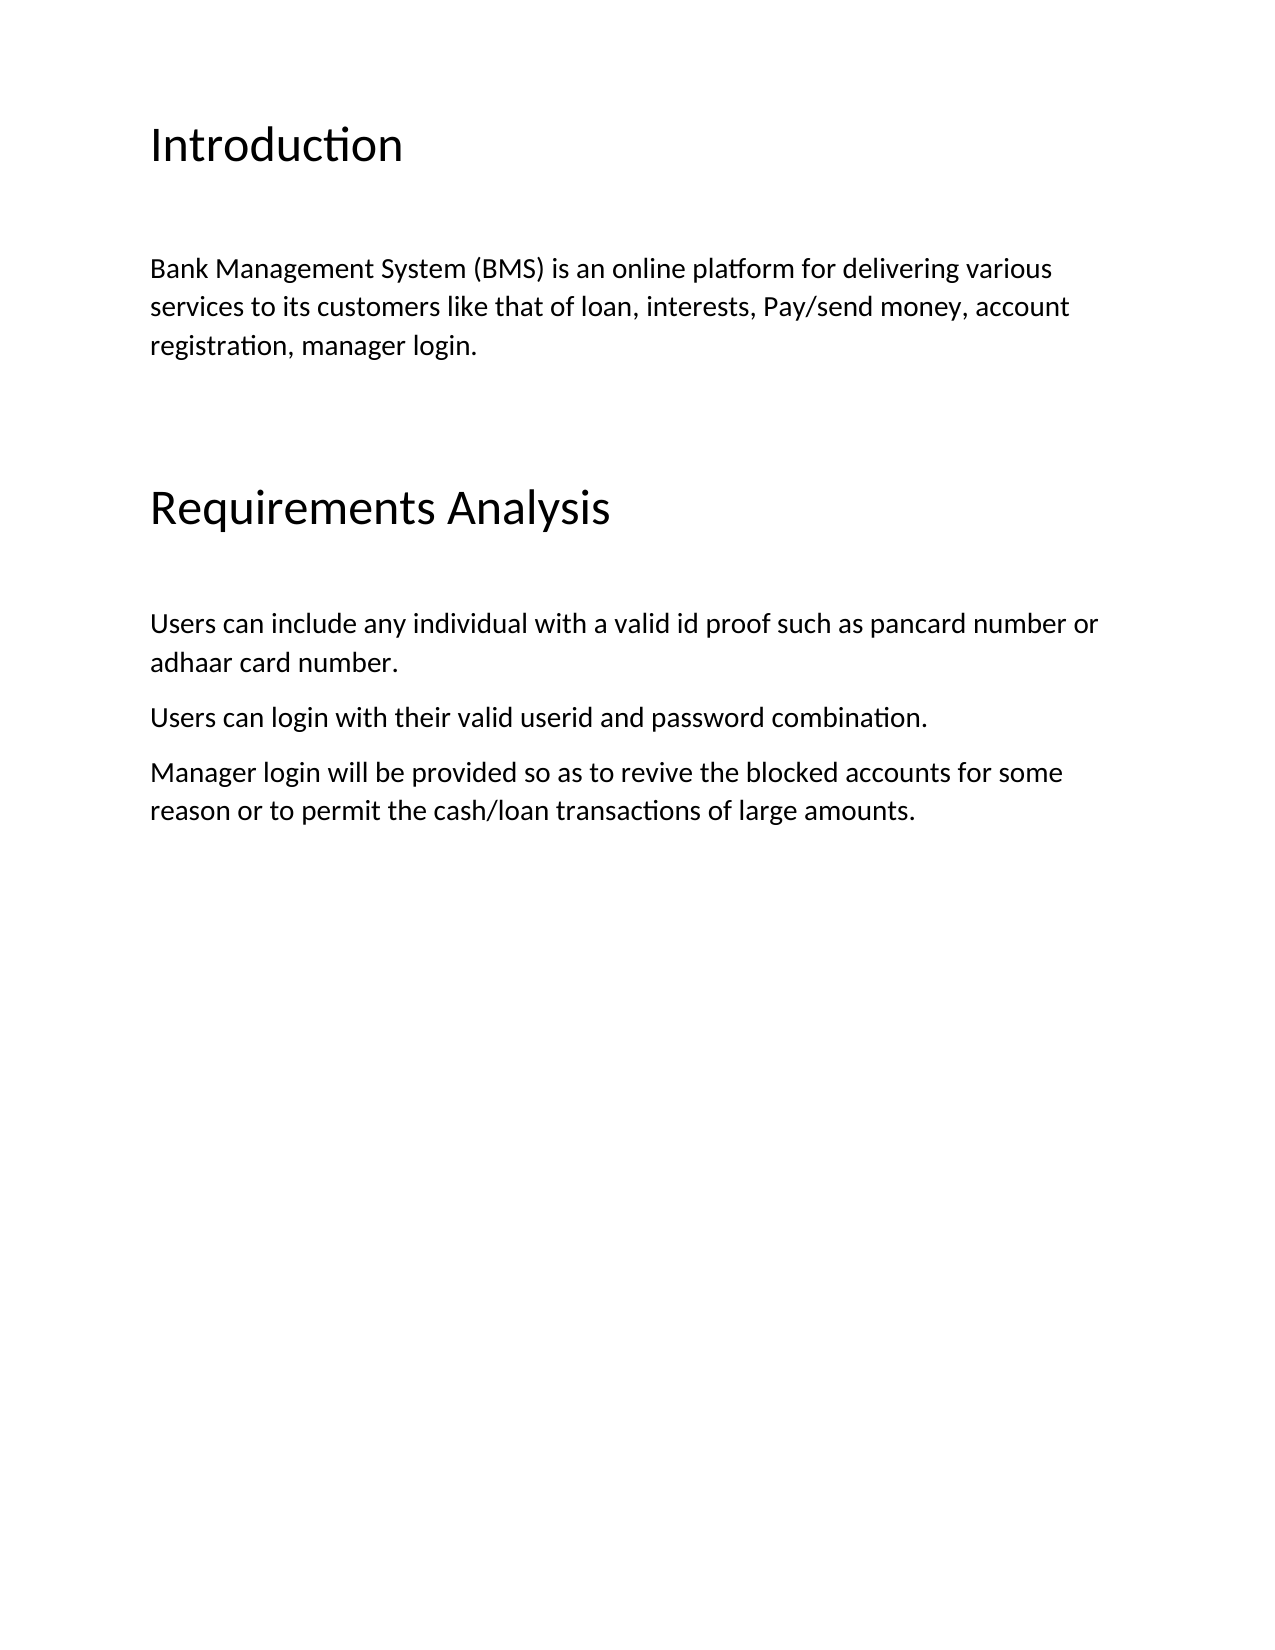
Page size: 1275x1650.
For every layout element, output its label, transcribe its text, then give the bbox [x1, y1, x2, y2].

text Users can include any individual with a valid id proof such as pancard number or adhaar card number. [150, 605, 1125, 679]
text Users can login with their valid userid and password combination. [150, 699, 1125, 734]
text Introduction [150, 112, 1125, 173]
text Bank Management System (BMS) is an online platform for delivering various services to its customers like that of loan, interests, Pay/send money, account registration, manager login. [150, 250, 1125, 363]
text Requirements Analysis [150, 476, 1125, 537]
text Manager login will be provided so as to revive the blocked accounts for some reason or to permit the cash/loan transactions of large amounts. [150, 754, 1125, 828]
